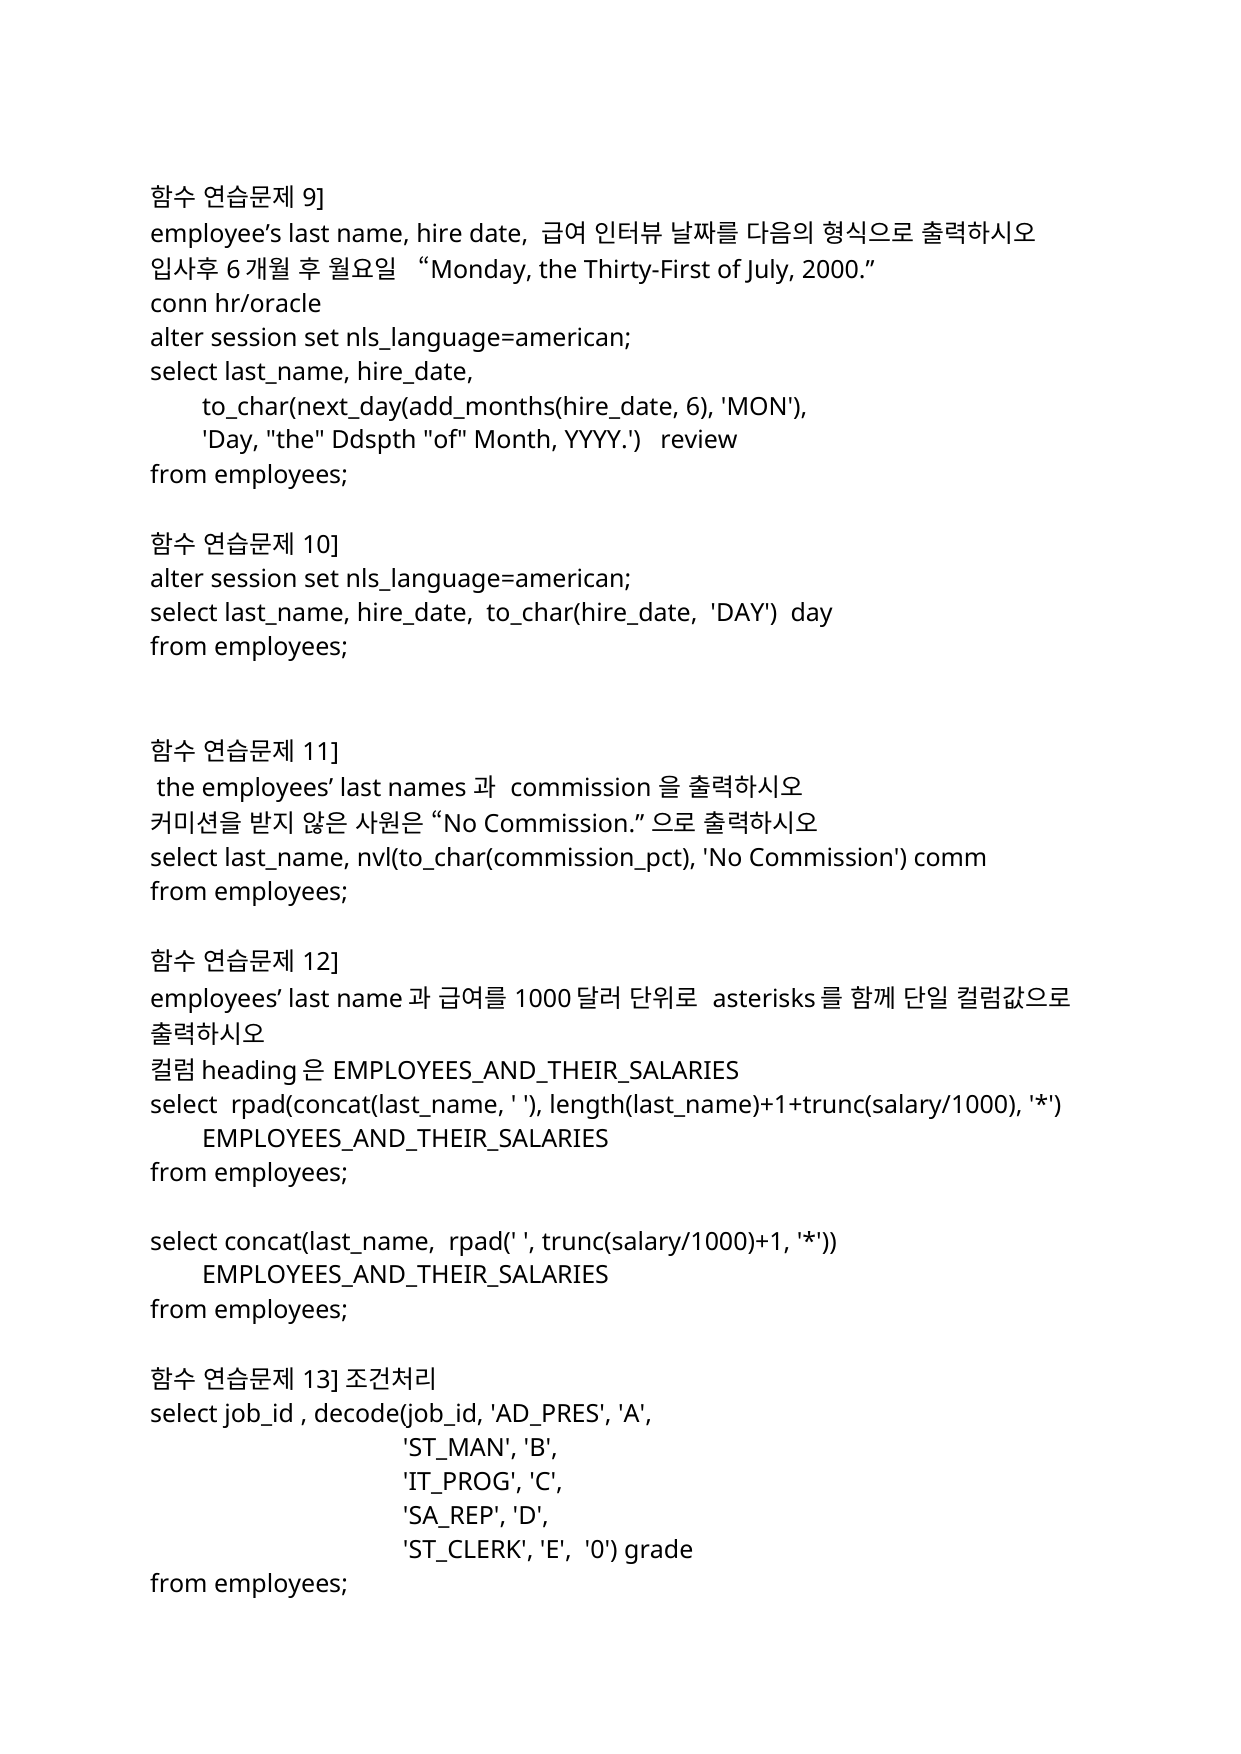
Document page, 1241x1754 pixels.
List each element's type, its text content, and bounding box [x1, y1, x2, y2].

text 함수 연습문제 11] [150, 731, 1090, 767]
text EMPLOYEES_AND_THEIR_SALARIES [150, 1257, 1090, 1291]
text 함수 연습문제 12] [150, 942, 1090, 978]
text from employees; [150, 456, 1090, 490]
text from employees; [150, 1291, 1090, 1325]
text 함수 연습문제 10] [150, 524, 1090, 561]
text the employees’ last names 과 commission 을 출력하시오 [150, 767, 1090, 803]
text 함수 연습문제 9] [150, 177, 1090, 213]
text select job_id , decode(job_id, 'AD_PRES', 'A', [150, 1396, 1090, 1430]
text 'ST_CLERK', 'E', '0') grade [150, 1532, 1090, 1566]
text employees’ last name과 급여를 1000달러 단위로 asterisks를 함께 단일 컬럼값으로 출력하시오 [150, 978, 1090, 1051]
text 커미션을 받지 않은 사원은 “No Commission.” 으로 출력하시오 [150, 803, 1090, 840]
text from employees; [150, 629, 1090, 663]
text from employees; [150, 874, 1090, 908]
text 'SA_REP', 'D', [150, 1498, 1090, 1532]
text select concat(last_name, rpad(' ', trunc(salary/1000)+1, '*')) [150, 1223, 1090, 1257]
text from employees; [150, 1155, 1090, 1189]
text to_char(next_day(add_months(hire_date, 6), 'MON'), [150, 388, 1090, 422]
text 컬럼heading은 EMPLOYEES_AND_THEIR_SALARIES [150, 1051, 1090, 1087]
text alter session set nls_language=american; [150, 320, 1090, 354]
text select last_name, hire_date, to_char(hire_date, 'DAY') day [150, 595, 1090, 629]
text 'ST_MAN', 'B', [150, 1430, 1090, 1464]
text EMPLOYEES_AND_THEIR_SALARIES [150, 1121, 1090, 1155]
text select last_name, hire_date, [150, 354, 1090, 388]
text employee’s last name, hire date, 급여 인터뷰 날짜를 다음의 형식으로 출력하시오 [150, 213, 1090, 250]
text 함수 연습문제 13] 조건처리 [150, 1359, 1090, 1396]
text select last_name, nvl(to_char(commission_pct), 'No Commission') comm [150, 840, 1090, 874]
text alter session set nls_language=american; [150, 561, 1090, 595]
text 입사후 6개월 후 월요일 “Monday, the Thirty-First of July, 2000.” [150, 250, 1090, 286]
text conn hr/oracle [150, 286, 1090, 320]
text 'IT_PROG', 'C', [150, 1464, 1090, 1498]
text from employees; [150, 1566, 1090, 1600]
text select rpad(concat(last_name, ' '), length(last_name)+1+trunc(salary/1000), '*') [150, 1087, 1090, 1121]
text 'Day, "the" Ddspth "of" Month, YYYY.') review [150, 422, 1090, 456]
